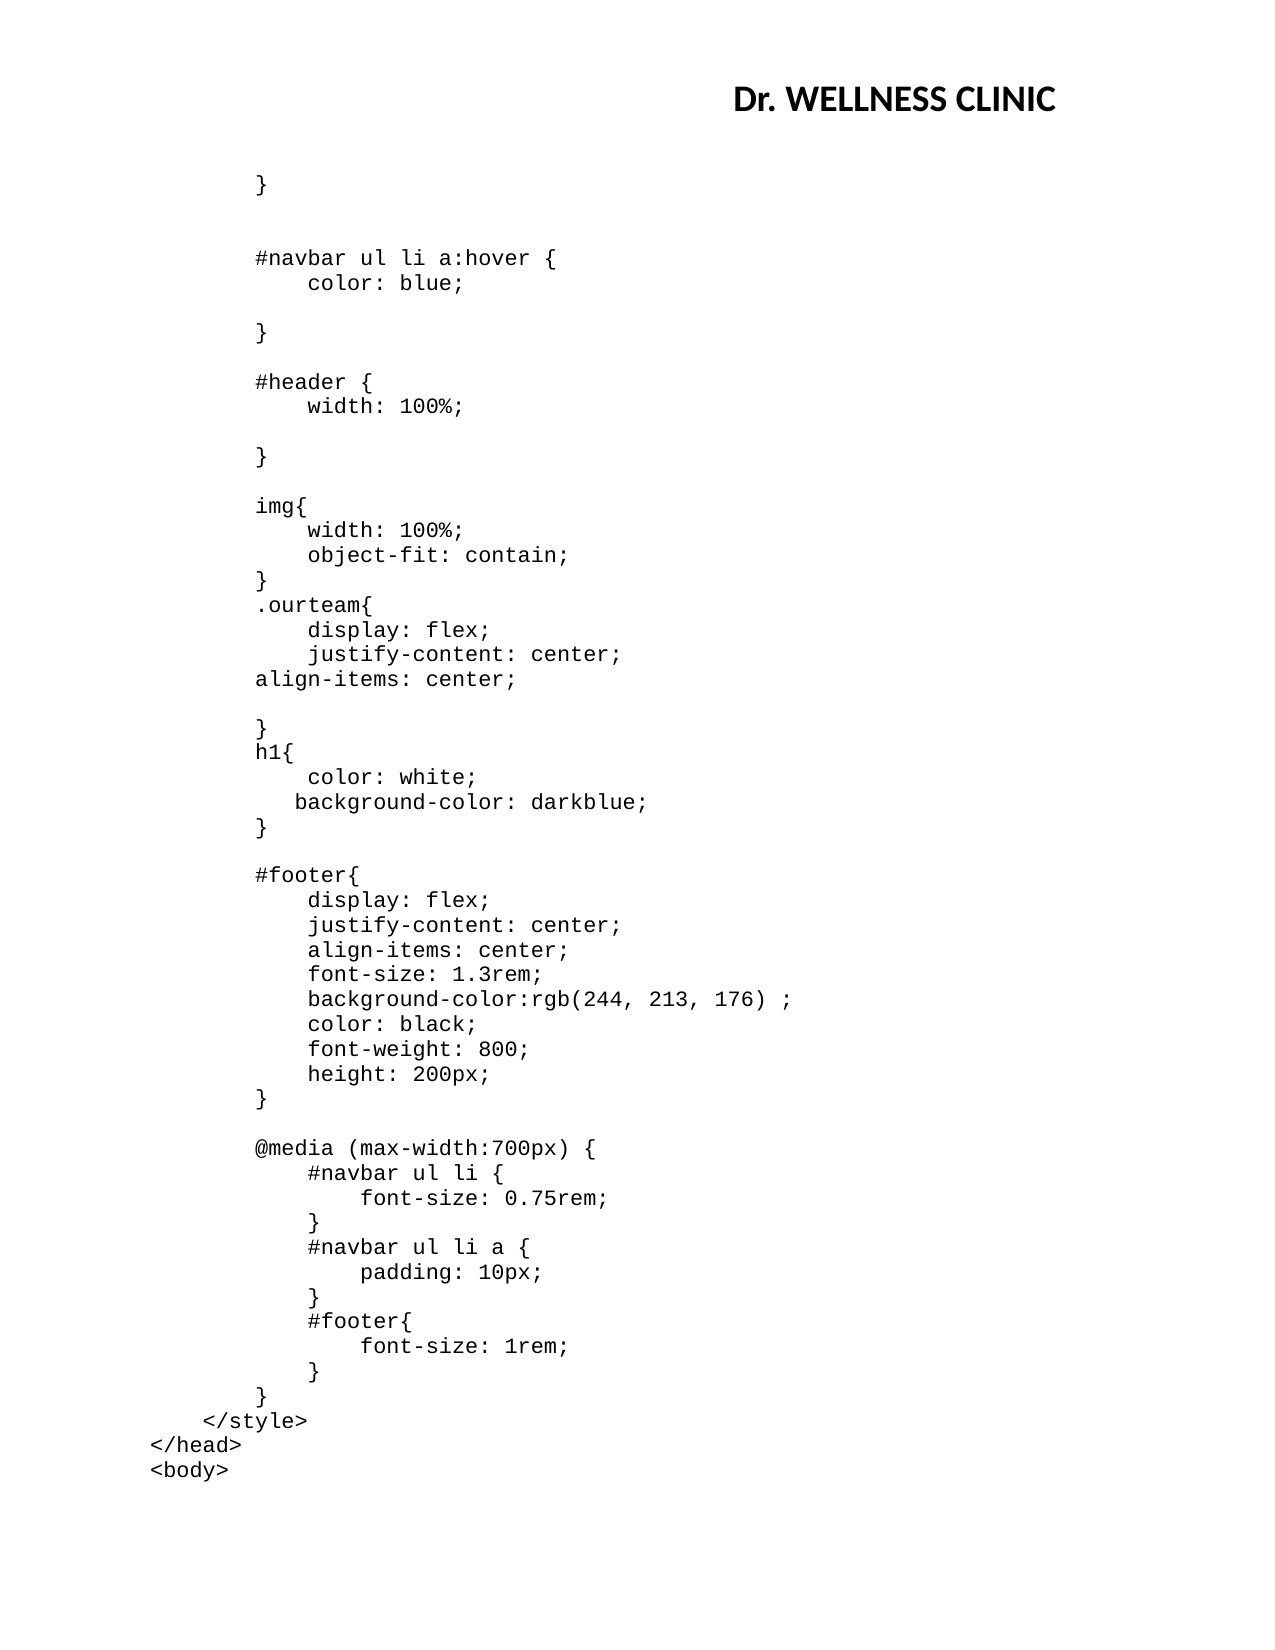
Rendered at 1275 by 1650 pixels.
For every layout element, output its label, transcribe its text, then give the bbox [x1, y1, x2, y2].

text width: 100%; [150, 519, 1125, 544]
text } [150, 445, 1125, 470]
text } [150, 816, 1125, 841]
text align-items: center; [150, 939, 1125, 963]
text font-size: 1.3rem; [150, 963, 1125, 988]
text #navbar ul li a { [150, 1236, 1125, 1261]
text h1{ [150, 742, 1125, 766]
text background-color:rgb(244, 213, 176) ; [150, 988, 1125, 1013]
text } [150, 174, 1125, 198]
text } [150, 569, 1125, 594]
text align-items: center; [150, 668, 1125, 693]
text <body> [150, 1459, 1125, 1484]
text #navbar ul li { [150, 1162, 1125, 1187]
text display: flex; [150, 619, 1125, 643]
text color: blue; [150, 272, 1125, 296]
text color: white; [150, 766, 1125, 791]
text justify-content: center; [150, 914, 1125, 939]
text } [150, 321, 1125, 346]
text #header { [150, 371, 1125, 396]
text color: black; [150, 1013, 1125, 1038]
text .ourteam{ [150, 594, 1125, 619]
text font-size: 0.75rem; [150, 1187, 1125, 1211]
text } [150, 717, 1125, 742]
text height: 200px; [150, 1063, 1125, 1087]
text font-size: 1rem; [150, 1335, 1125, 1360]
text </style> [150, 1410, 1125, 1434]
text padding: 10px; [150, 1261, 1125, 1286]
text background-color: darkblue; [150, 791, 1125, 816]
text } [150, 1211, 1125, 1236]
text font-weight: 800; [150, 1038, 1125, 1063]
text display: flex; [150, 889, 1125, 914]
text object-fit: contain; [150, 544, 1125, 569]
text } [150, 1087, 1125, 1112]
text } [150, 1286, 1125, 1311]
text } [150, 1360, 1125, 1385]
text #footer{ [150, 1311, 1125, 1335]
text justify-content: center; [150, 643, 1125, 668]
text img{ [150, 495, 1125, 519]
text </head> [150, 1434, 1125, 1459]
text @media (max-width:700px) { [150, 1137, 1125, 1162]
text #footer{ [150, 864, 1125, 889]
text } [150, 1385, 1125, 1410]
text width: 100%; [150, 396, 1125, 420]
text #navbar ul li a:hover { [150, 247, 1125, 272]
